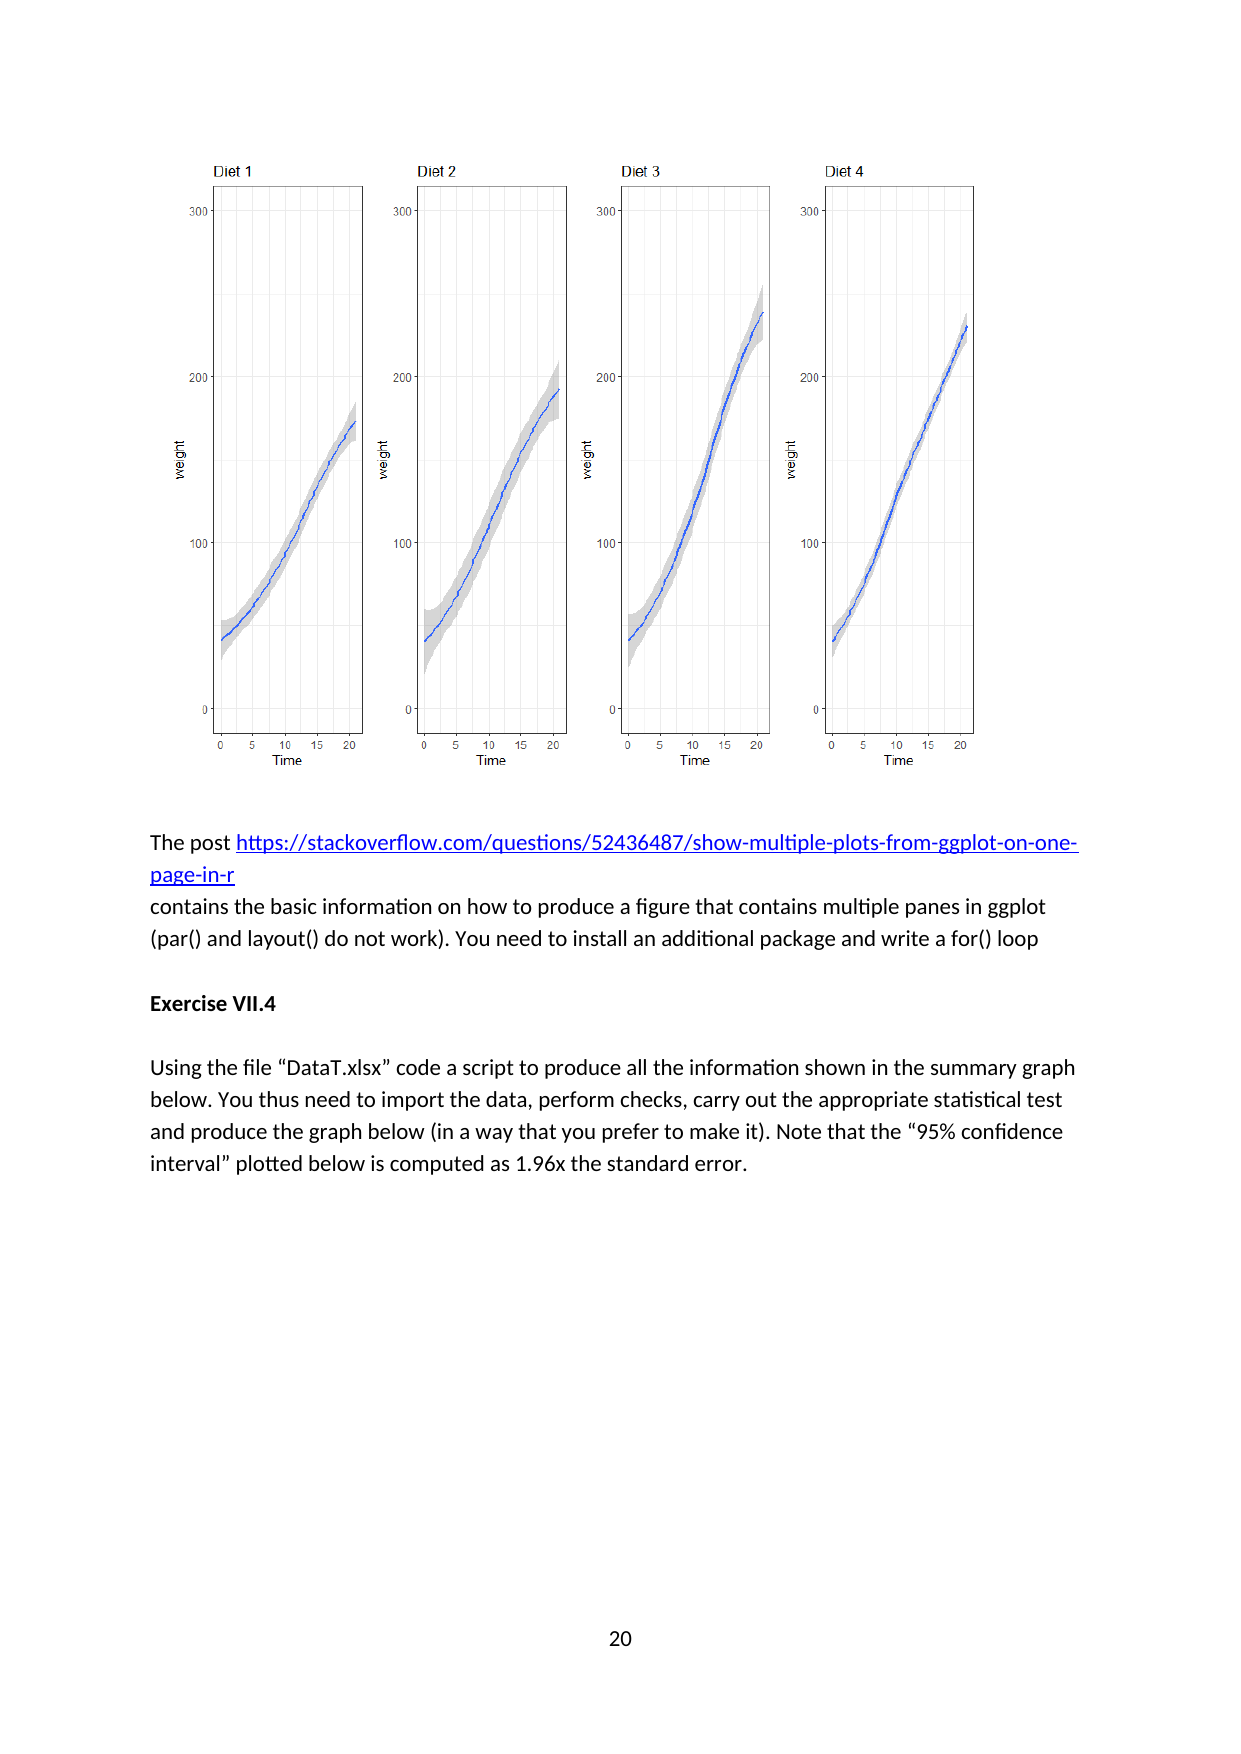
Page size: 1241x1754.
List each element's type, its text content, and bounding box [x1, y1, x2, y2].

list Using the file “DataT.xlsx” code a script to produce all the information shown in the summary graph below. You thus need to import the data, perform checks, carry out the appropriate statistical test and produce the graph below (in a way that you prefer to make it). Note that the “95% confidence interval” plotted below is computed as 1.96x the standard error. [150, 1053, 1090, 1178]
list contains the basic information on how to produce a figure that contains multiple panes in ggplot (par() and layout() do not work). You need to install an additional package and write a for() loop [150, 892, 1090, 952]
picture [165, 157, 980, 774]
list The post https://stackoverflow.com/questions/52436487/show-multiple-plots-from-ggplot-on-one-page-in-r [150, 828, 1090, 888]
list Exercise VII.4 [150, 989, 1090, 1017]
